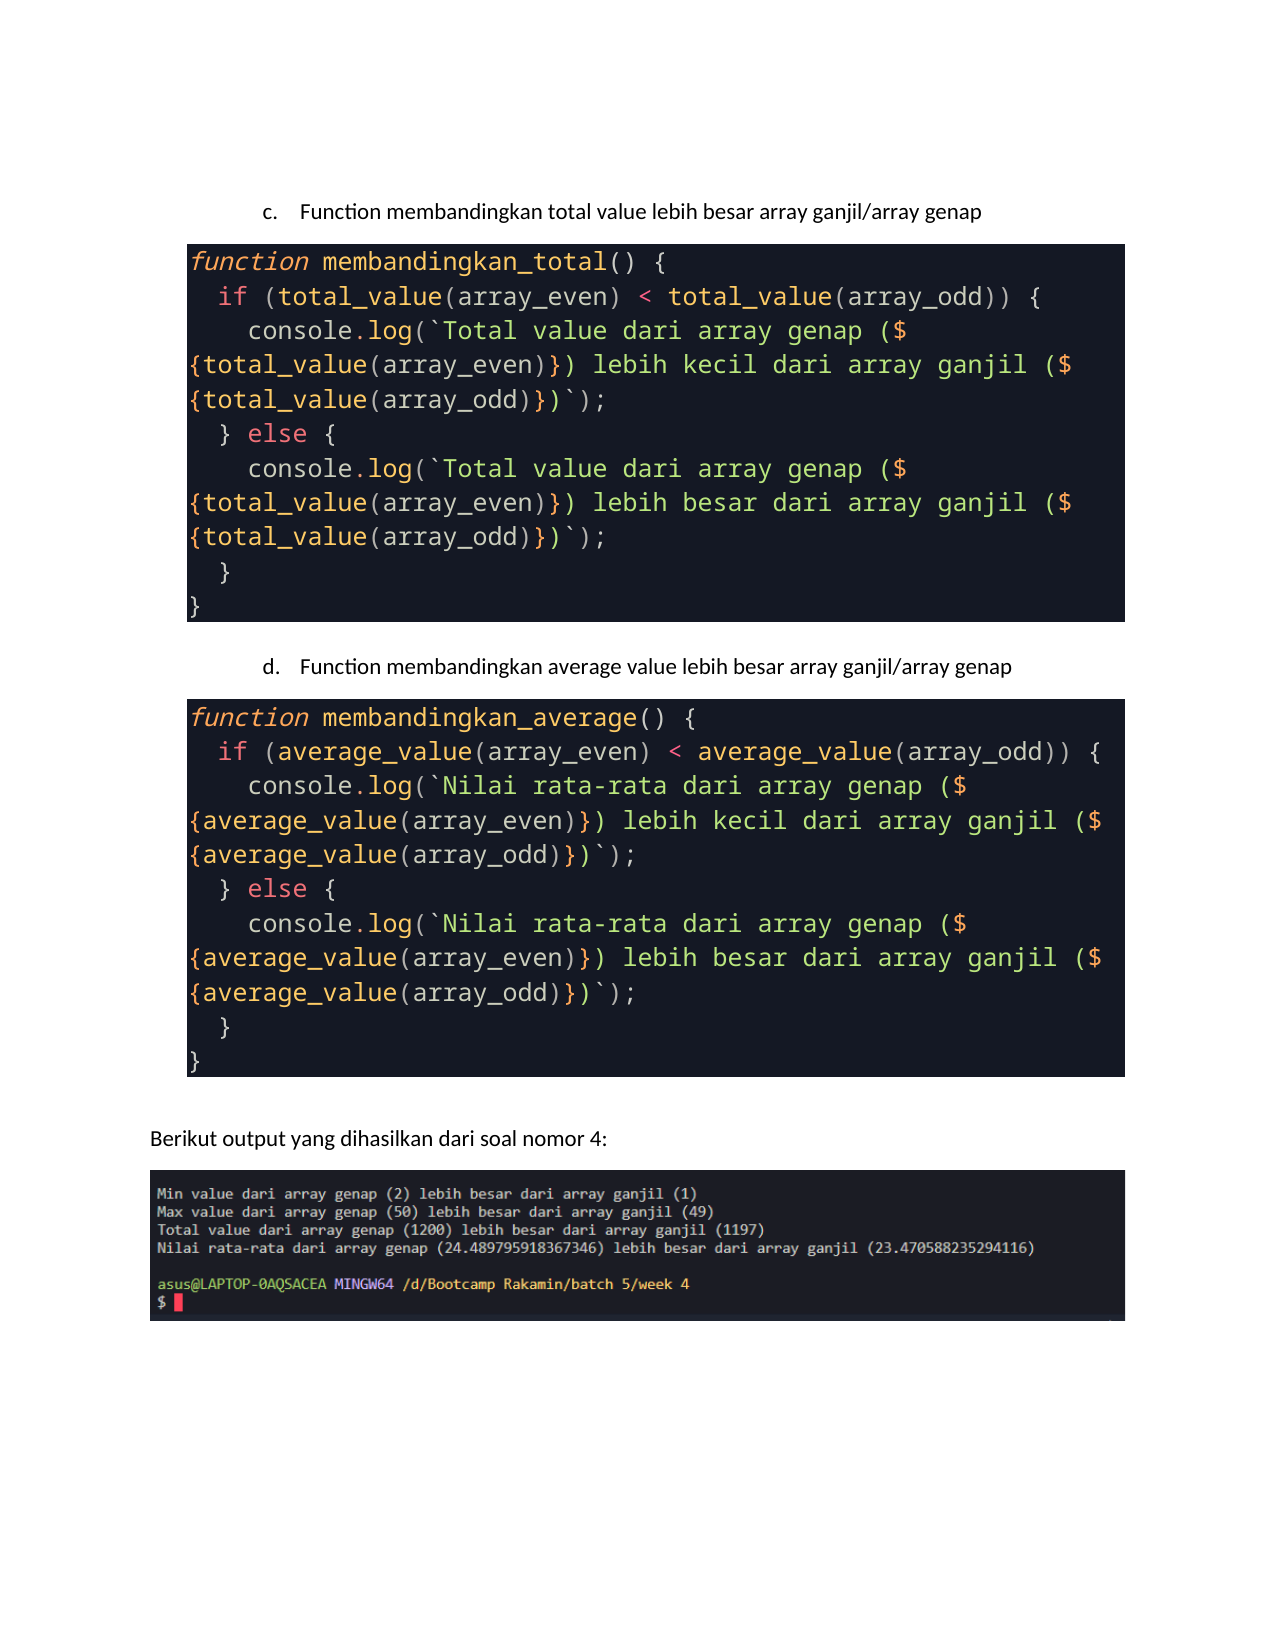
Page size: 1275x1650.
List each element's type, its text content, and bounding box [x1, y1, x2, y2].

text function membandingkan_average() { [187, 699, 1125, 733]
text if (average_value(array_even) < average_value(array_odd)) { [187, 733, 1125, 768]
text } [187, 553, 1125, 587]
text } [187, 1043, 1125, 1077]
text } else { [187, 871, 1125, 905]
text } [187, 587, 1125, 622]
text if (total_value(array_even) < total_value(array_odd)) { [187, 278, 1125, 312]
picture [150, 1170, 1125, 1321]
text Berikut output yang dihasilkan dari soal nomor 4: [150, 1124, 1125, 1152]
list Function membandingkan average value lebih besar array ganjil/array genap [262, 652, 1125, 680]
text function membandingkan_total() { [187, 244, 1125, 278]
text console.log(`Nilai rata-rata dari array genap (${average_value(array_even)}) lebih kecil dari array ganjil (${average_value(array_odd)})`); [187, 768, 1125, 871]
text } else { [187, 416, 1125, 450]
text console.log(`Total value dari array genap (${total_value(array_even)}) lebih besar dari array ganjil (${total_value(array_odd)})`); [187, 450, 1125, 553]
text console.log(`Nilai rata-rata dari array genap (${average_value(array_even)}) lebih besar dari array ganjil (${average_value(array_odd)})`); [187, 905, 1125, 1008]
list Function membandingkan total value lebih besar array ganjil/array genap [262, 197, 1125, 225]
text } [187, 1008, 1125, 1043]
text console.log(`Total value dari array genap (${total_value(array_even)}) lebih kecil dari array ganjil (${total_value(array_odd)})`); [187, 312, 1125, 416]
